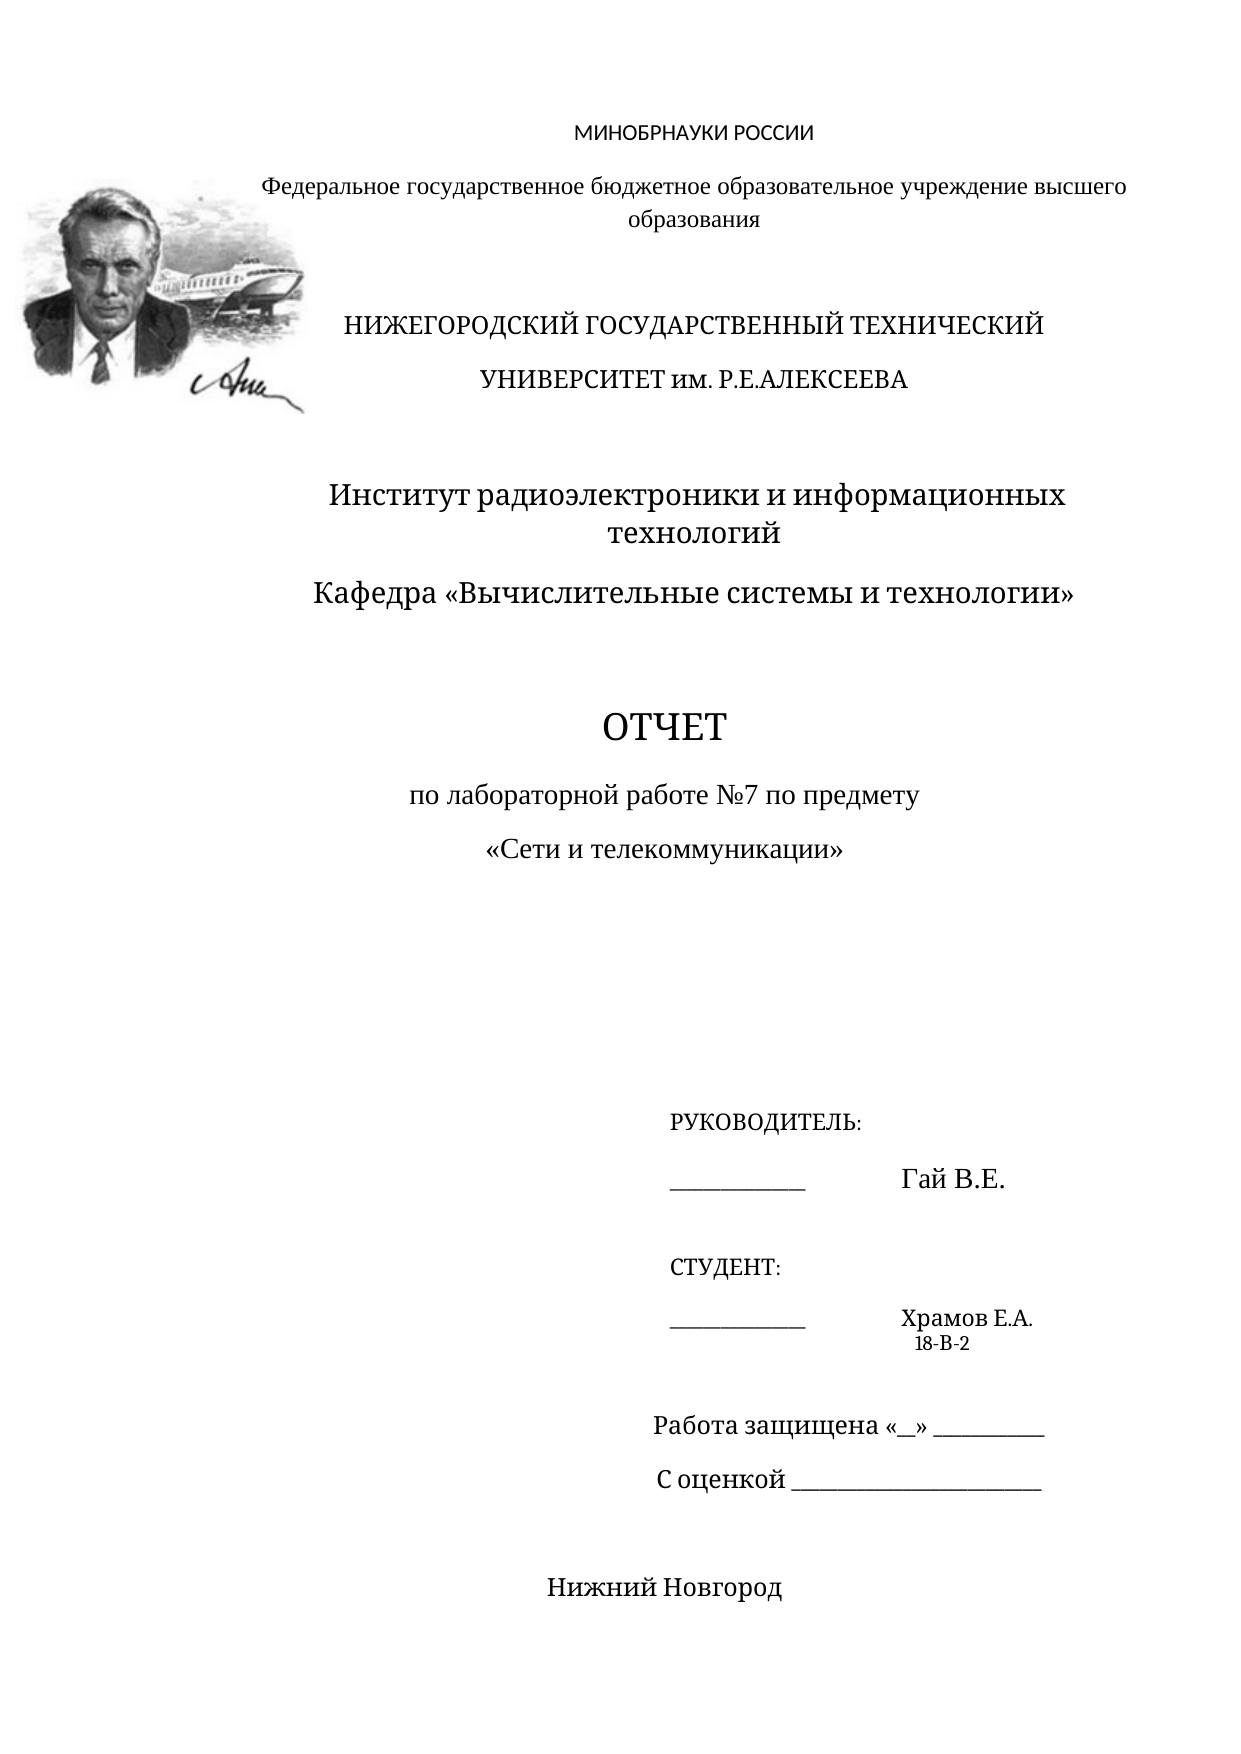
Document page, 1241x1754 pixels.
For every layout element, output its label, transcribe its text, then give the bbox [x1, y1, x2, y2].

text «Сети и телекоммуникации» [177, 831, 1152, 865]
text ОТЧЕТ [177, 707, 1152, 750]
text ________________ Гай В.Е. [664, 1161, 1152, 1195]
text МИНОБРНАУКИ РОССИИ [236, 118, 1152, 146]
text С оценкой ___________________________ [472, 1466, 1152, 1494]
text РУКОВОДИТЕЛЬ: [664, 1110, 1152, 1137]
text СТУДЕНТ: [664, 1254, 1152, 1281]
text Работа защищена «__» ____________ [472, 1412, 1152, 1441]
text УНИВЕРСИТЕТ им. Р.Е.АЛЕКСЕЕВА [236, 366, 1152, 394]
text НИЖЕГОРОДСКИЙ ГОСУДАРСТВЕННЫЙ ТЕХНИЧЕСКИЙ [236, 312, 1152, 341]
text по лабораторной работе №7 по предмету [177, 777, 1152, 811]
text Институт радиоэлектроники и информационных технологий [236, 479, 1152, 551]
text Федеральное государственное бюджетное образовательное учреждение высшего образования [236, 171, 1152, 233]
text ________________ Храмов Е.А. [664, 1306, 1152, 1332]
text Нижний Новгород [177, 1573, 1152, 1602]
text 18-В-2 [664, 1332, 1152, 1356]
text Кафедра «Вычислительные системы и технологии» [236, 577, 1152, 610]
